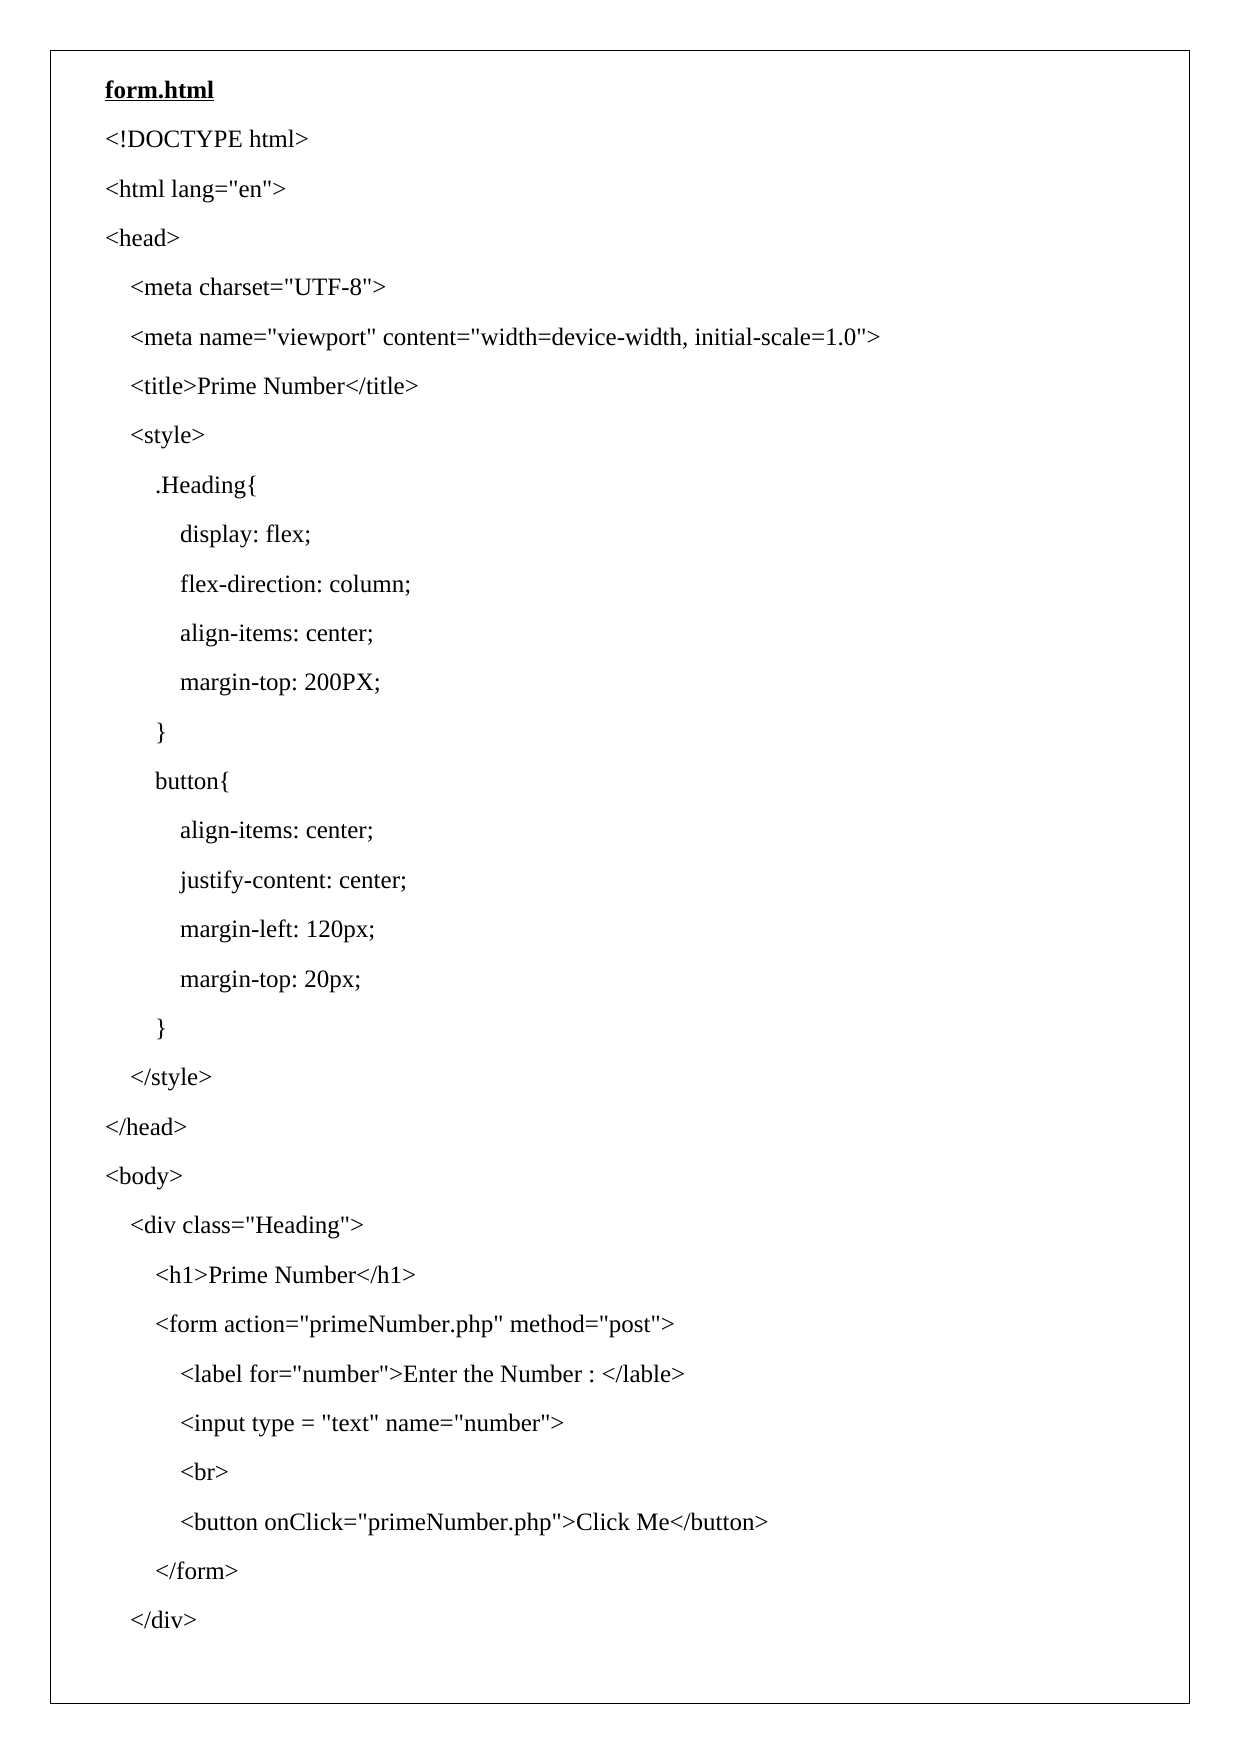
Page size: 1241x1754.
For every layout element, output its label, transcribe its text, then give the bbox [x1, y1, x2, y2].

text <meta name="viewport" content="width=device-width, initial-scale=1.0"> [105, 322, 1165, 351]
text display: flex; [105, 519, 1165, 548]
text justify-content: center; [105, 865, 1165, 894]
text </head> [105, 1112, 1165, 1141]
text <meta charset="UTF-8"> [105, 272, 1165, 301]
text <br> [105, 1457, 1165, 1486]
text margin-left: 120px; [105, 914, 1165, 943]
text </div> [105, 1606, 1165, 1634]
text } [105, 1013, 1165, 1042]
text <head> [105, 223, 1165, 252]
text <label for="number">Enter the Number : </lable> [105, 1359, 1165, 1387]
text <h1>Prime Number</h1> [105, 1260, 1165, 1289]
text <style> [105, 421, 1165, 449]
text button{ [105, 766, 1165, 795]
text </form> [105, 1556, 1165, 1585]
text <div class="Heading"> [105, 1211, 1165, 1239]
text form.html [105, 75, 1165, 104]
text <!DOCTYPE html> [105, 124, 1165, 153]
text align-items: center; [105, 816, 1165, 844]
text } [105, 717, 1165, 746]
text <body> [105, 1161, 1165, 1190]
text <button onClick="primeNumber.php">Click Me</button> [105, 1507, 1165, 1536]
text <form action="primeNumber.php" method="post"> [105, 1309, 1165, 1338]
text margin-top: 20px; [105, 964, 1165, 992]
text flex-direction: column; [105, 569, 1165, 597]
text </style> [105, 1062, 1165, 1091]
text .Heading{ [105, 470, 1165, 499]
text align-items: center; [105, 618, 1165, 647]
text <title>Prime Number</title> [105, 371, 1165, 400]
text <html lang="en"> [105, 174, 1165, 202]
text margin-top: 200PX; [105, 667, 1165, 696]
text <input type = "text" name="number"> [105, 1408, 1165, 1437]
